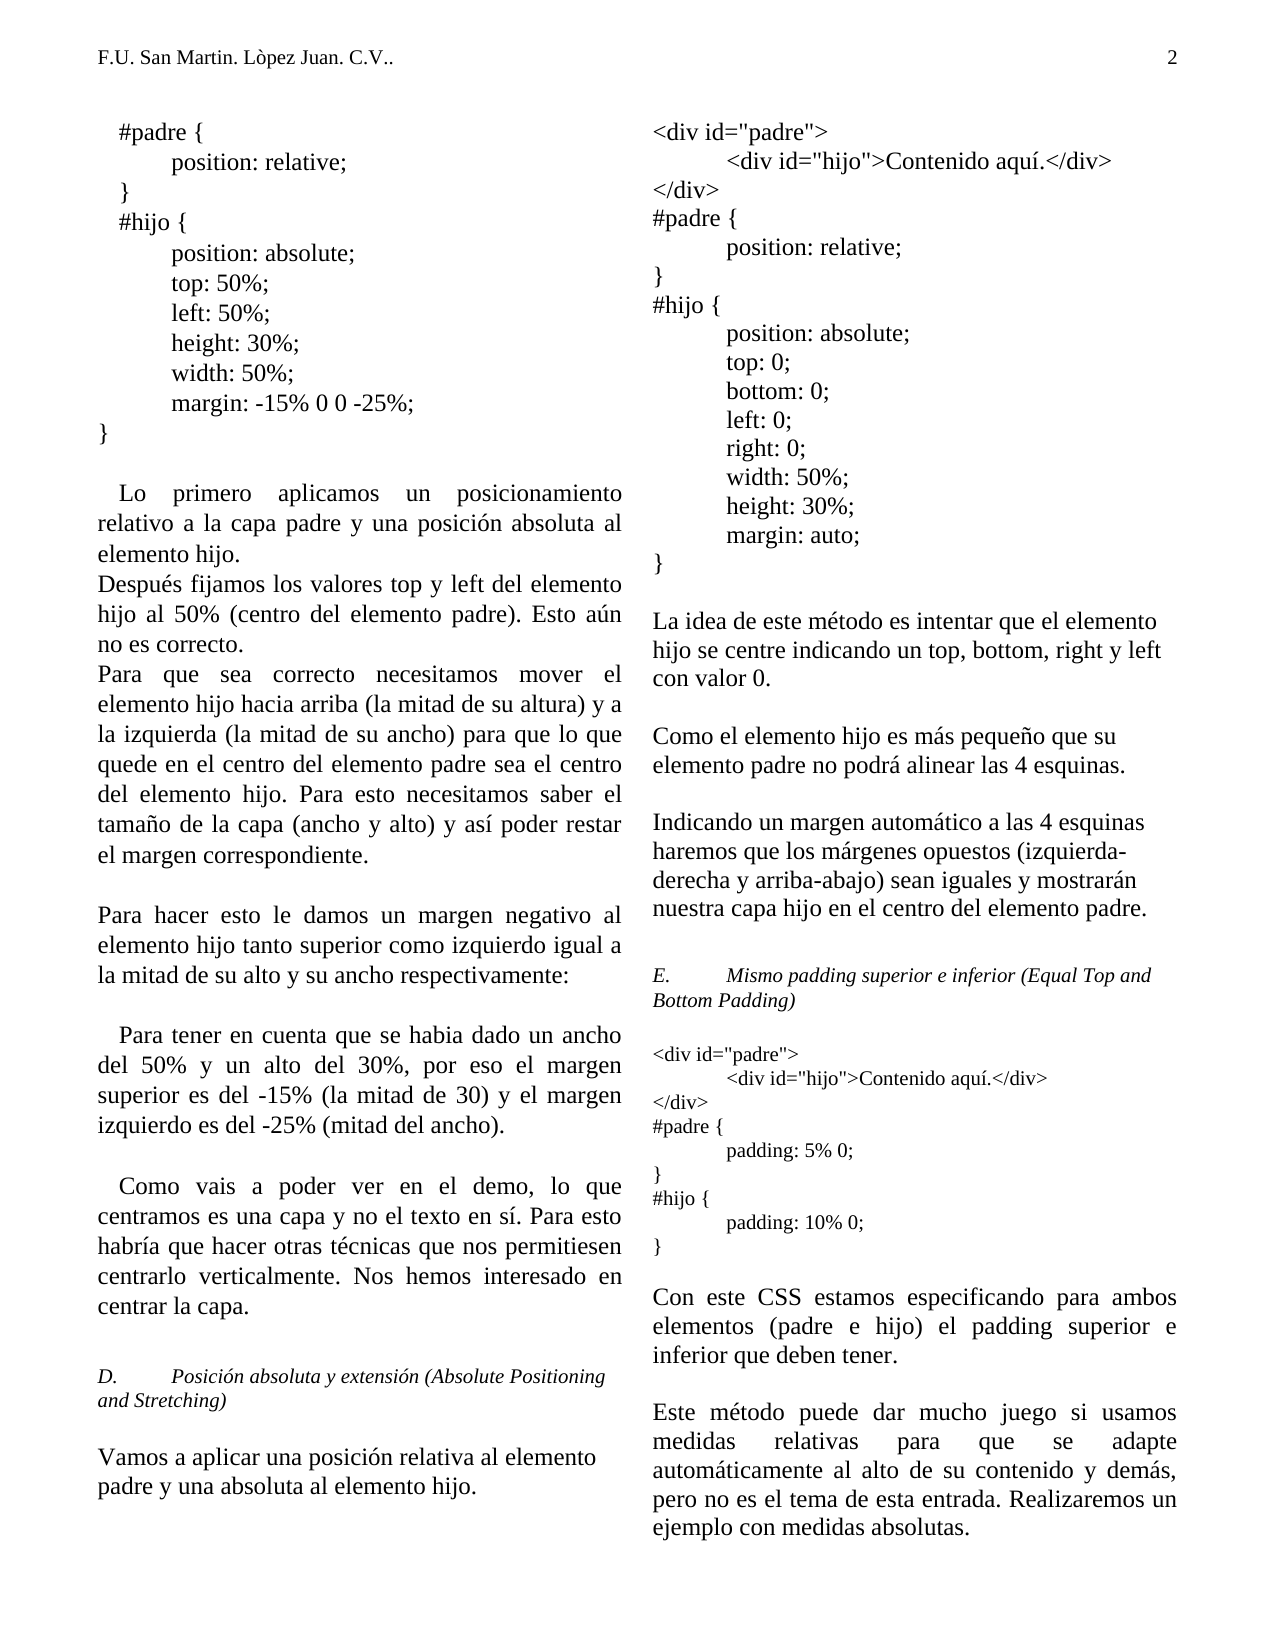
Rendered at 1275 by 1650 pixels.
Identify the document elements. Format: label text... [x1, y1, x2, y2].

text top: 50%; [97, 268, 622, 296]
text #hijo { [97, 207, 622, 236]
text position: absolute; [97, 238, 622, 266]
text } [652, 1162, 1177, 1186]
text Indicando un margen automático a las 4 esquinas haremos que los márgenes opuestos (izquierda-derecha y arriba-abajo) sean iguales y mostrarán nuestra capa hijo en el centro del elemento padre. [652, 807, 1177, 922]
text margin: -15% 0 0 -25%; [97, 388, 622, 417]
text Para que sea correcto necesitamos mover el elemento hijo hacia arriba (la mitad de su altura) y a la izquierda (la mitad de su ancho) para que lo que quede en el centro del elemento padre sea el centro del elemento hijo. Para esto necesitamos saber el tamaño de la capa (ancho y alto) y así poder restar el margen correspondiente. [97, 659, 622, 868]
text Para hacer esto le damos un margen negativo al elemento hijo tanto superior como izquierdo igual a la mitad de su alto y su ancho respectivamente: [97, 900, 622, 989]
text height: 30%; [652, 491, 1177, 520]
text #padre { [652, 203, 1177, 232]
text Como el elemento hijo es más pequeño que su elemento padre no podrá alinear las 4 esquinas. [652, 721, 1177, 778]
text } [652, 548, 1177, 577]
text left: 0; [652, 405, 1177, 433]
text } [652, 261, 1177, 290]
text position: absolute; [652, 318, 1177, 347]
subtitle Posición absoluta y extensión (Absolute Positioning and Stretching) [97, 1364, 622, 1412]
text top: 0; [652, 347, 1177, 376]
text <div id="padre"> [652, 1042, 1177, 1066]
text Este método puede dar mucho juego si usamos medidas relativas para que se adapte automáticamente al alto de su contenido y demás, pero no es el tema de esta entrada. Realizaremos un ejemplo con medidas absolutas. [652, 1397, 1177, 1541]
text <div id="hijo">Contenido aquí.</div> [652, 1066, 1177, 1090]
text <div id="hijo">Contenido aquí.</div> [652, 146, 1177, 175]
text } [652, 1234, 1177, 1258]
text La idea de este método es intentar que el elemento hijo se centre indicando un top, bottom, right y left con valor 0. [652, 606, 1177, 692]
text </div> [652, 1090, 1177, 1114]
text position: relative; [97, 147, 622, 176]
text right: 0; [652, 433, 1177, 462]
text padding: 10% 0; [652, 1210, 1177, 1234]
text #padre { [97, 117, 622, 146]
text position: relative; [652, 232, 1177, 261]
text #hijo { [652, 290, 1177, 318]
text #hijo { [652, 1186, 1177, 1210]
text height: 30%; [97, 328, 622, 357]
text Vamos a aplicar una posición relativa al elemento padre y una absoluta al elemento hijo. [97, 1442, 622, 1500]
text width: 50%; [652, 462, 1177, 491]
subtitle Mismo padding superior e inferior (Equal Top and Bottom Padding) [652, 963, 1177, 1012]
text </div> [652, 175, 1177, 203]
text #padre { [652, 1114, 1177, 1138]
text Lo primero aplicamos un posicionamiento relativo a la capa padre y una posición absoluta al elemento hijo. [97, 478, 622, 567]
text width: 50%; [97, 358, 622, 387]
text margin: auto; [652, 520, 1177, 548]
text Con este CSS estamos especificando para ambos elementos (padre e hijo) el padding superior e inferior que deben tener. [652, 1282, 1177, 1369]
text } [97, 177, 622, 206]
text Para tener en cuenta que se habia dado un ancho del 50% y un alto del 30%, por eso el margen superior es del -15% (la mitad de 30) y el margen izquierdo es del -25% (mitad del ancho). [97, 1020, 622, 1139]
text left: 50%; [97, 298, 622, 327]
text Como vais a poder ver en el demo, lo que centramos es una capa y no el texto en sí. Para esto habría que hacer otras técnicas que nos permitiesen centrarlo verticalmente. Nos hemos interesado en centrar la capa. [97, 1171, 622, 1320]
text Después fijamos los valores top y left del elemento hijo al 50% (centro del elemento padre). Esto aún no es correcto. [97, 569, 622, 658]
text <div id="padre"> [652, 117, 1177, 146]
text } [97, 418, 622, 447]
text padding: 5% 0; [652, 1138, 1177, 1162]
text bottom: 0; [652, 376, 1177, 405]
